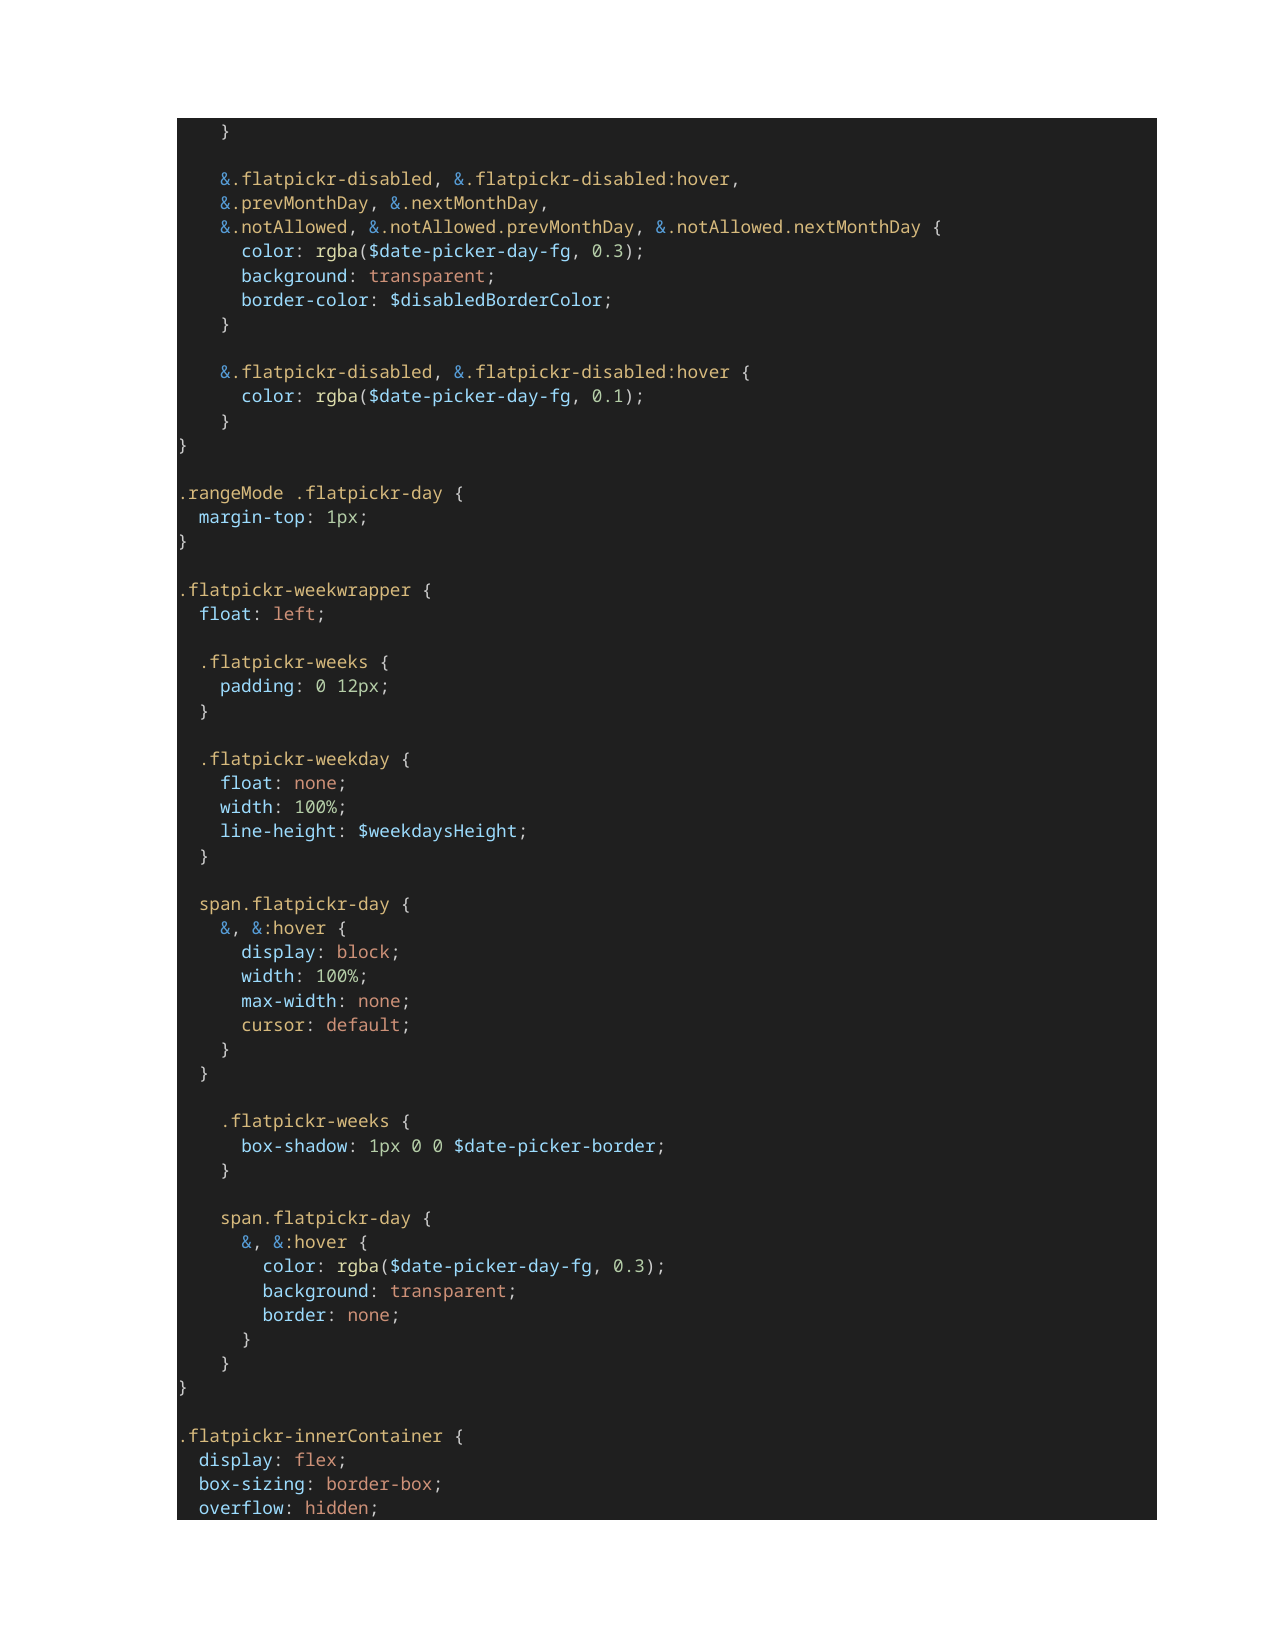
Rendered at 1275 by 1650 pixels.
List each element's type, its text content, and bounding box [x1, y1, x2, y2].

text padding: 0 12px; [177, 674, 1157, 698]
text } [177, 698, 1157, 722]
text float: none; [177, 771, 1157, 795]
text .flatpickr-innerContainer { [177, 1423, 1157, 1447]
text .flatpickr-weeks { [177, 1109, 1157, 1133]
text } [177, 1375, 1157, 1399]
text margin-top: 1px; [177, 505, 1157, 529]
text border-color: $disabledBorderColor; [177, 287, 1157, 311]
text &.flatpickr-disabled, &.flatpickr-disabled:hover { [177, 360, 1157, 384]
text overflow: hidden; [177, 1496, 1157, 1520]
text display: flex; [177, 1447, 1157, 1471]
text .flatpickr-weekday { [177, 746, 1157, 771]
text cursor: default; [177, 1012, 1157, 1036]
text span.flatpickr-day { [177, 891, 1157, 916]
text color: rgba($date-picker-day-fg, 0.3); [177, 1254, 1157, 1278]
text line-height: $weekdaysHeight; [177, 819, 1157, 843]
text } [177, 118, 1157, 142]
text .rangeMode .flatpickr-day { [177, 481, 1157, 505]
text max-width: none; [177, 988, 1157, 1012]
text } [177, 1061, 1157, 1085]
text span.flatpickr-day { [177, 1206, 1157, 1230]
text display: block; [177, 940, 1157, 964]
text .flatpickr-weeks { [177, 650, 1157, 674]
text &, &:hover { [177, 1230, 1157, 1254]
text background: transparent; [177, 1278, 1157, 1302]
text } [177, 1157, 1157, 1181]
text } [177, 432, 1157, 456]
text .flatpickr-weekwrapper { [177, 577, 1157, 601]
text background: transparent; [177, 263, 1157, 287]
text } [177, 1036, 1157, 1061]
text box-shadow: 1px 0 0 $date-picker-border; [177, 1133, 1157, 1157]
text } [177, 1326, 1157, 1351]
text } [177, 408, 1157, 432]
text } [177, 843, 1157, 867]
text float: left; [177, 601, 1157, 626]
text &.notAllowed, &.notAllowed.prevMonthDay, &.notAllowed.nextMonthDay { [177, 215, 1157, 239]
text width: 100%; [177, 795, 1157, 819]
text box-sizing: border-box; [177, 1471, 1157, 1496]
text &.flatpickr-disabled, &.flatpickr-disabled:hover, [177, 166, 1157, 191]
text } [177, 529, 1157, 553]
text &.prevMonthDay, &.nextMonthDay, [177, 191, 1157, 215]
text color: rgba($date-picker-day-fg, 0.1); [177, 384, 1157, 408]
text } [177, 311, 1157, 336]
text color: rgba($date-picker-day-fg, 0.3); [177, 239, 1157, 263]
text border: none; [177, 1302, 1157, 1326]
text &, &:hover { [177, 916, 1157, 940]
text width: 100%; [177, 964, 1157, 988]
text } [177, 1351, 1157, 1375]
